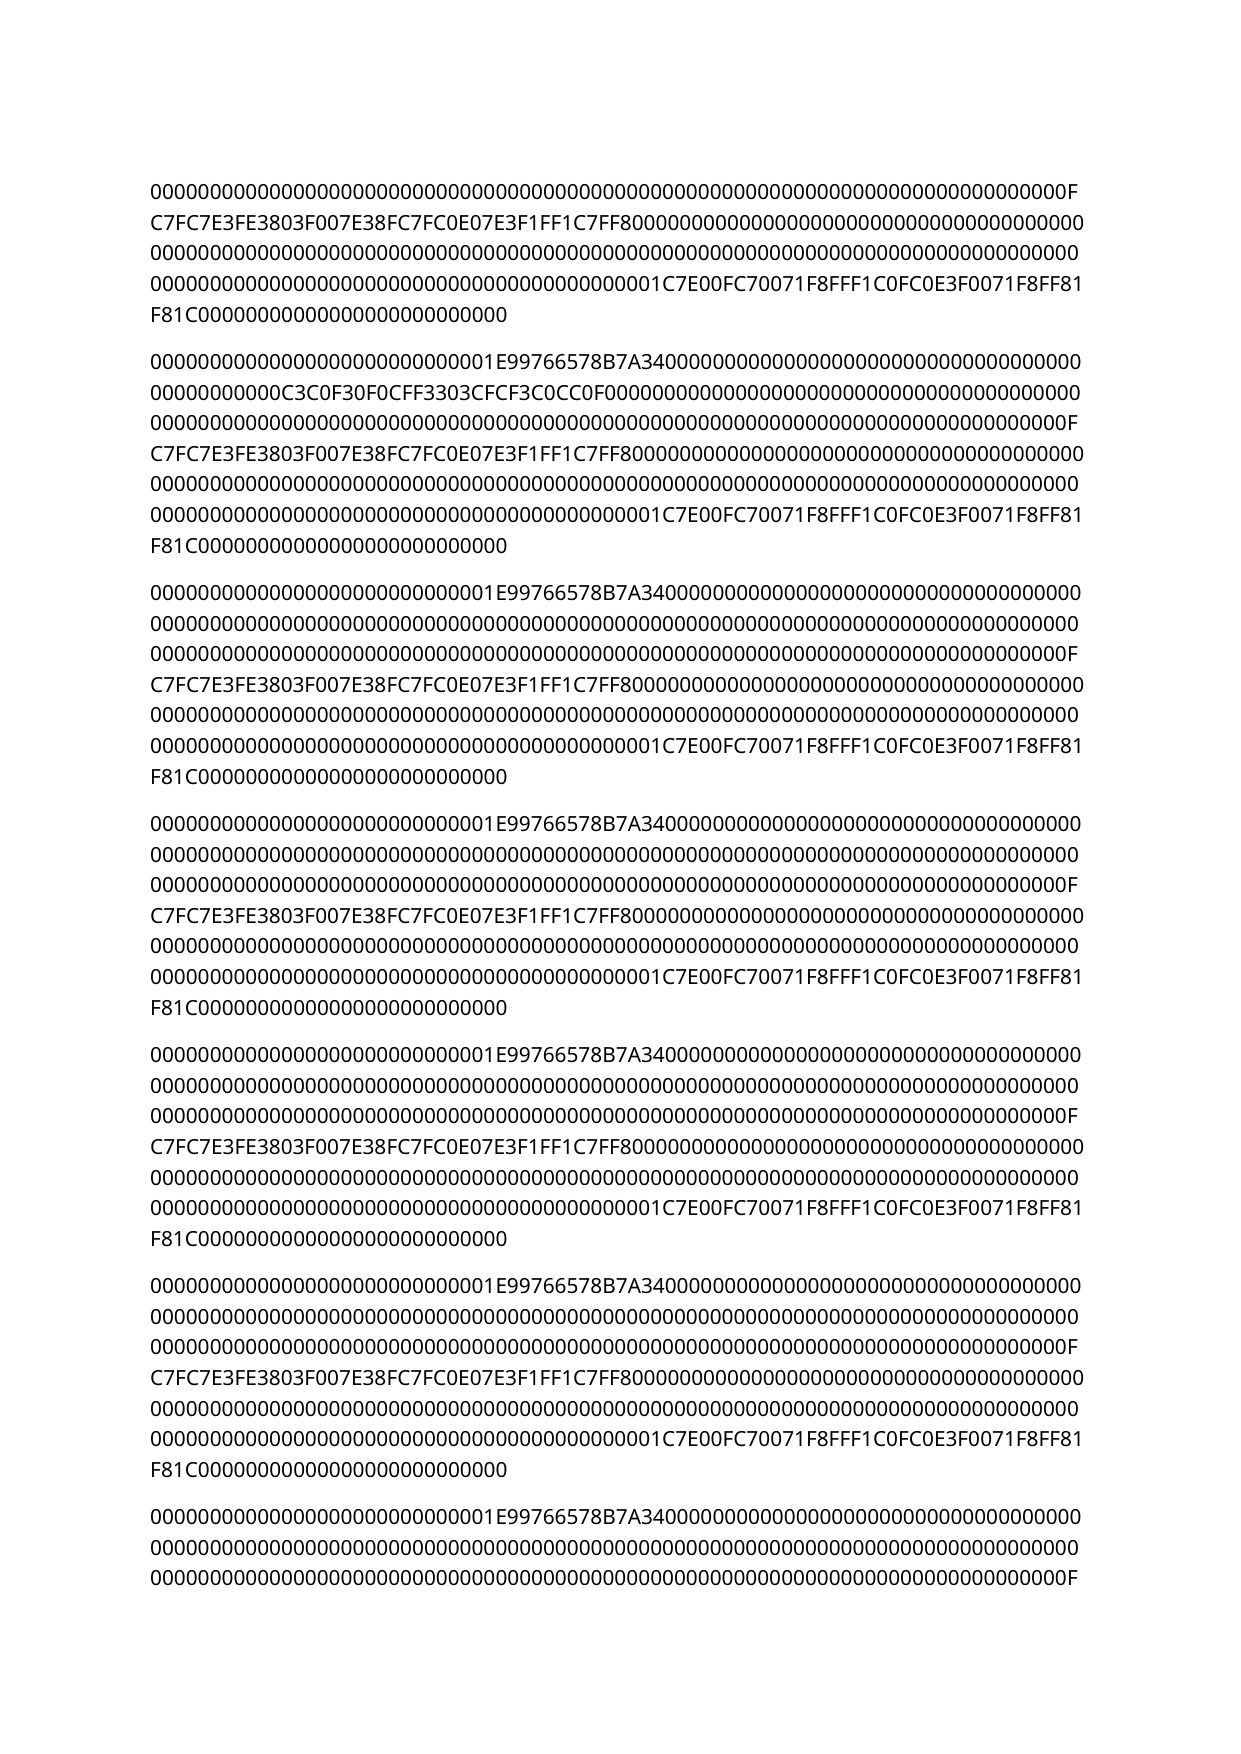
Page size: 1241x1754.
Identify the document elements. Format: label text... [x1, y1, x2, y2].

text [150, 177, 1090, 328]
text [150, 1502, 1090, 1592]
